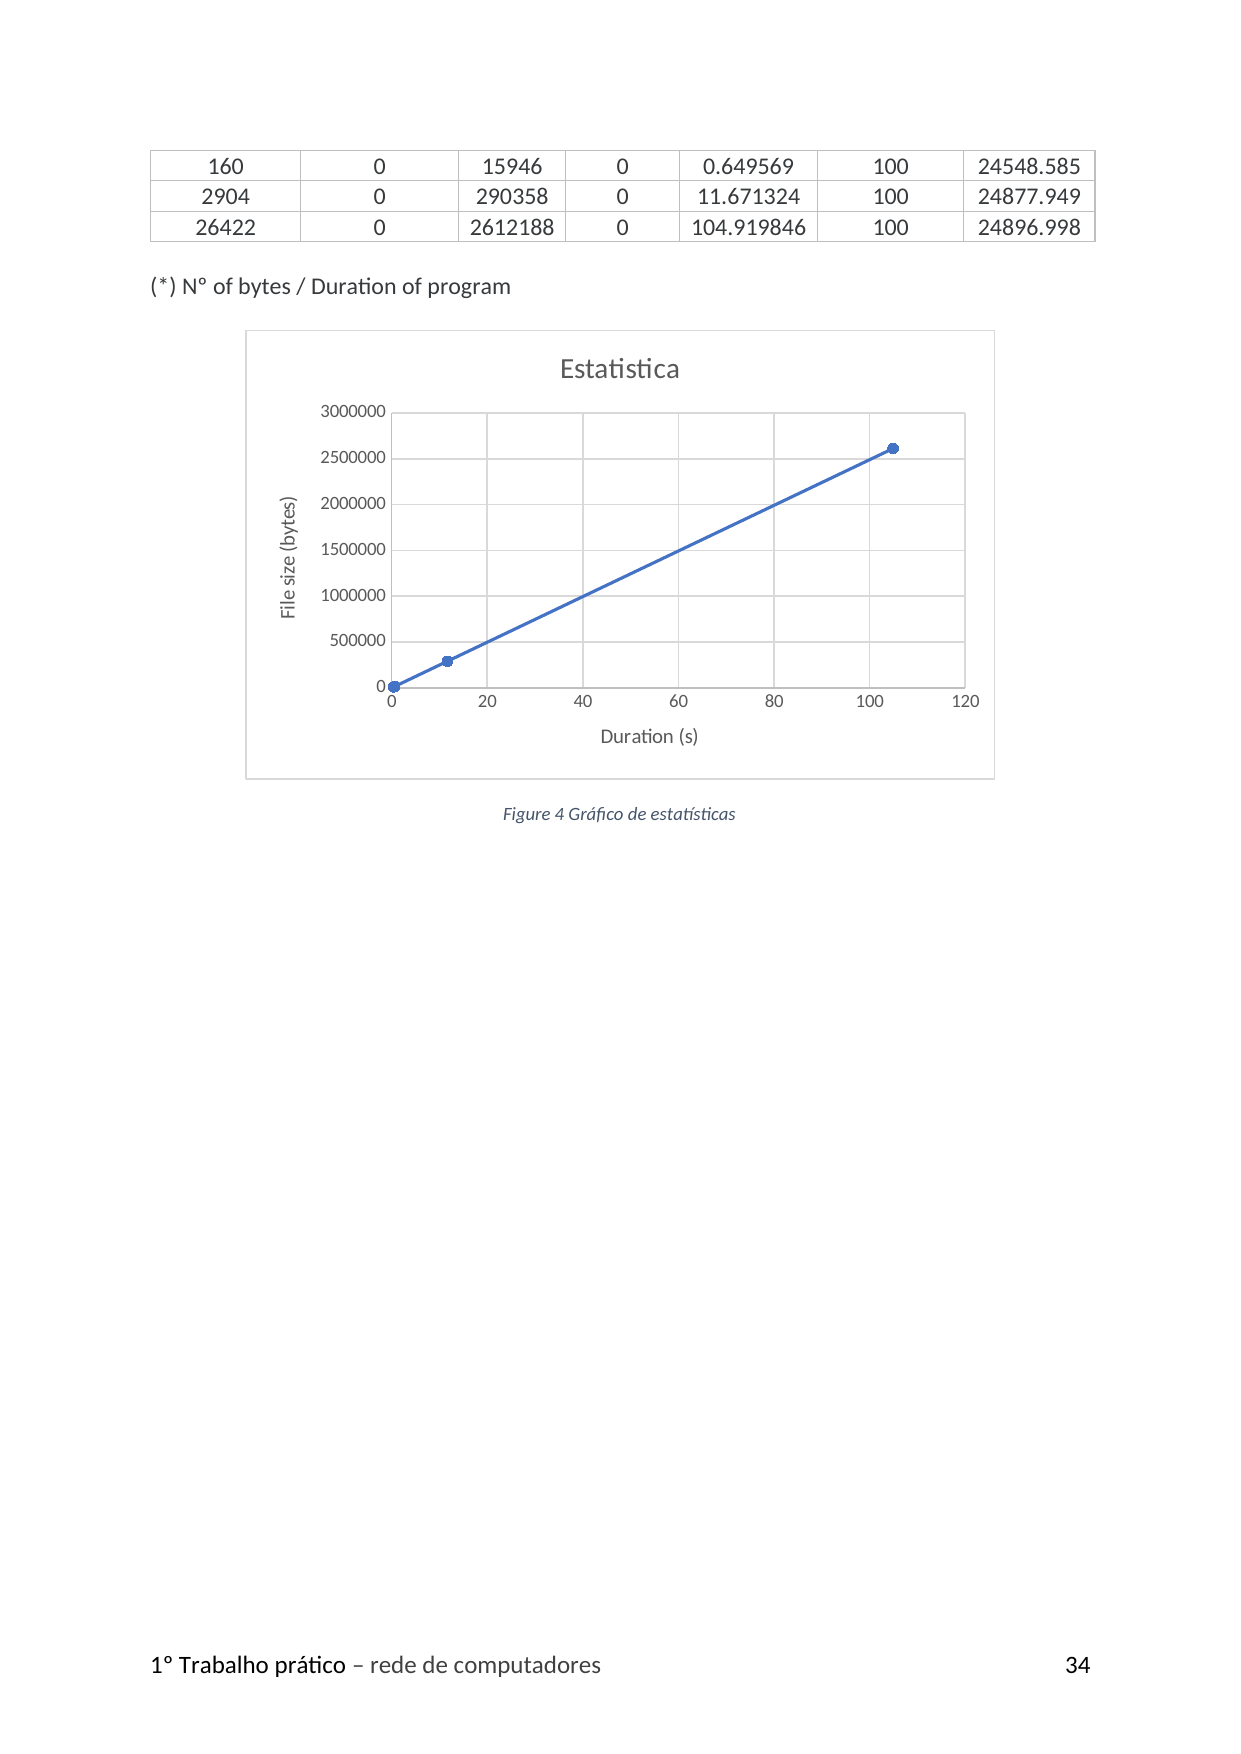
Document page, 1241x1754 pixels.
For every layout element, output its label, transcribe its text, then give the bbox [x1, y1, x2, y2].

table_cell 100 [818, 212, 963, 241]
table_cell 0.649569 [680, 151, 817, 180]
table_cell 15946 [459, 151, 565, 180]
table_cell 2612188 [459, 212, 565, 241]
table_cell 0 [301, 181, 458, 211]
table_cell 0 [566, 212, 679, 241]
text (*) Nº of bytes / Duration of program [150, 271, 1090, 300]
table_cell 160 [151, 151, 300, 180]
table_cell 26422 [151, 212, 300, 241]
table_cell 104.919846 [680, 212, 817, 241]
table_cell 100 [818, 181, 963, 211]
table_cell 0 [566, 181, 679, 211]
table_cell 290358 [459, 181, 565, 211]
table_cell 0 [301, 212, 458, 241]
table_cell 0 [566, 151, 679, 180]
table_cell 11.671324 [680, 181, 817, 211]
table_cell 2904 [151, 181, 300, 211]
table_cell 24896.998 [964, 212, 1094, 241]
table_cell 100 [818, 151, 963, 180]
table_cell 0 [301, 151, 458, 180]
table_cell 24877.949 [964, 181, 1094, 211]
table_cell 24548.585 [964, 151, 1094, 180]
